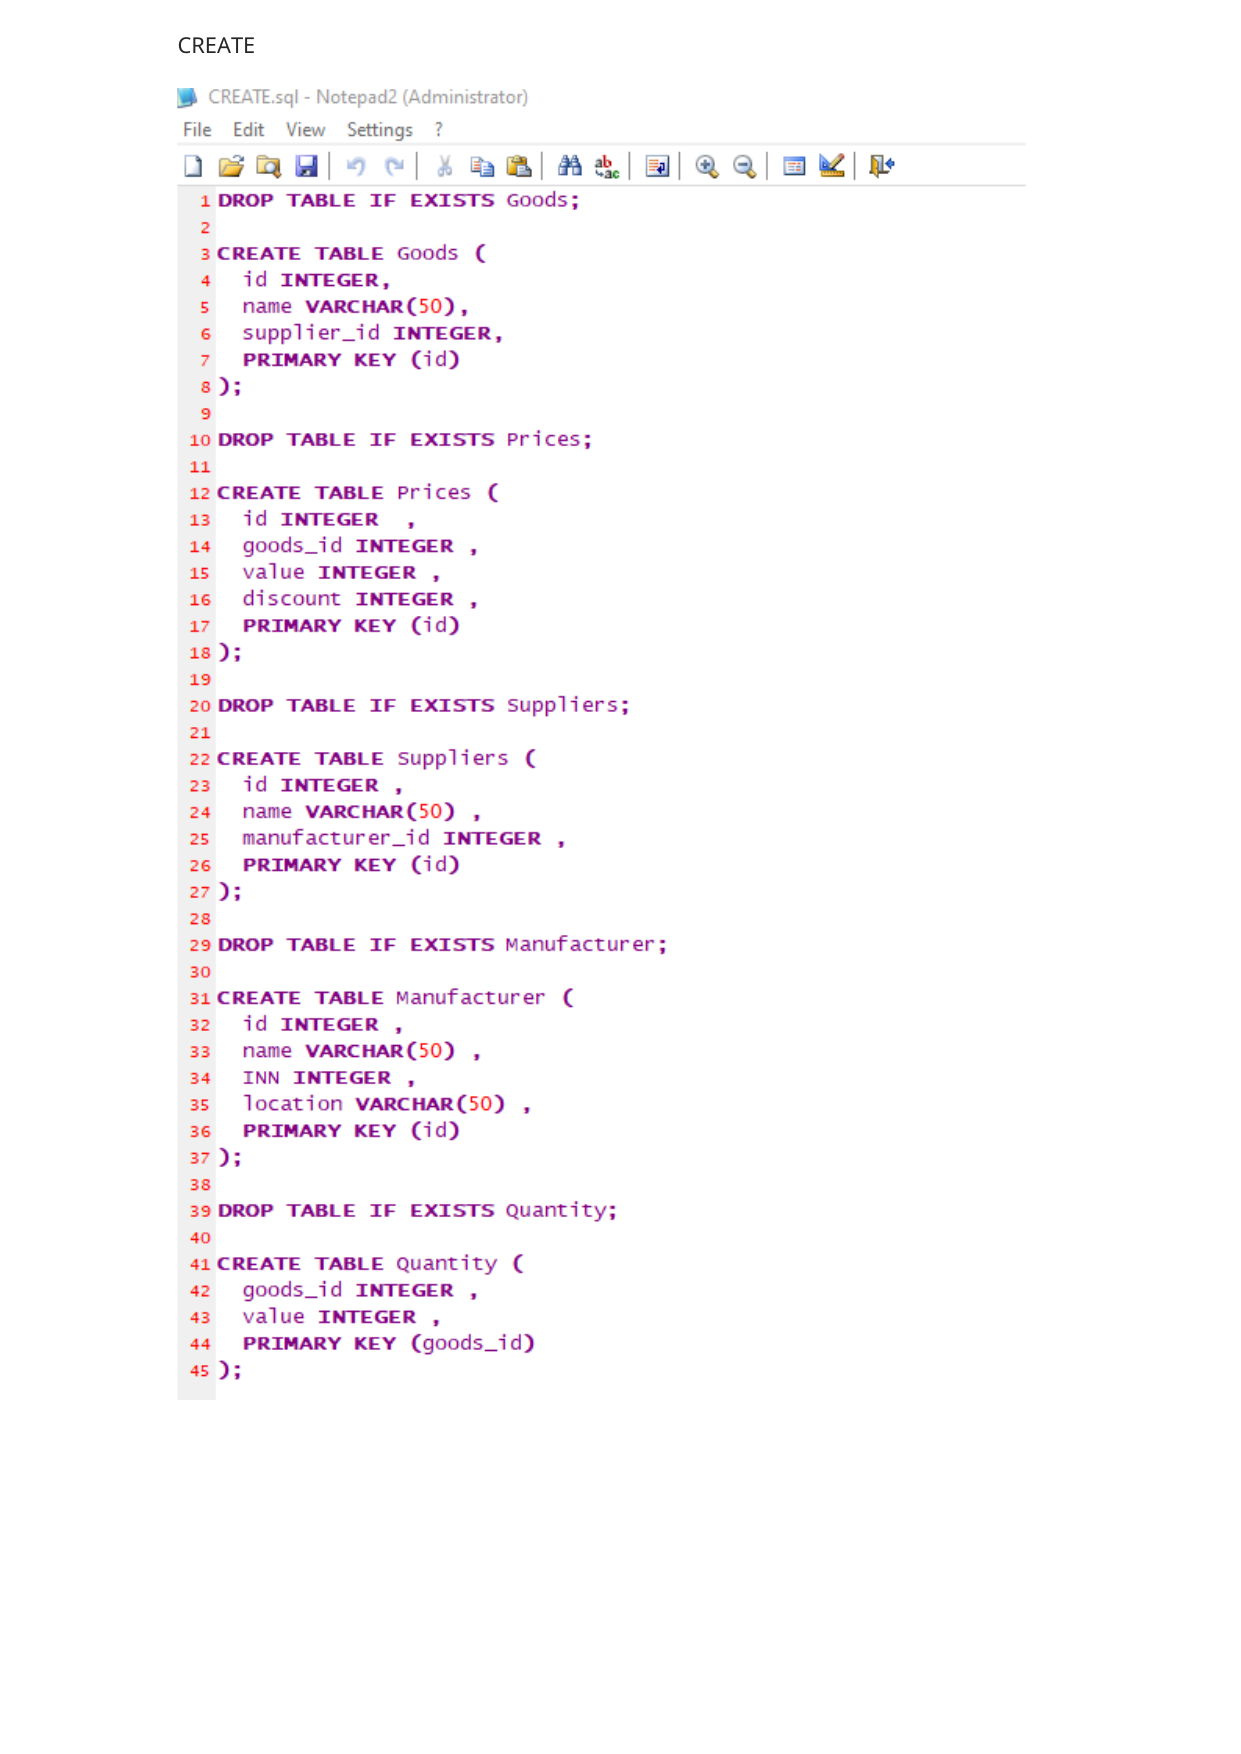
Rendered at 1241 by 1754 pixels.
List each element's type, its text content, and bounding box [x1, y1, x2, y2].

text CREATE [177, 29, 1152, 59]
picture [177, 88, 1026, 1400]
